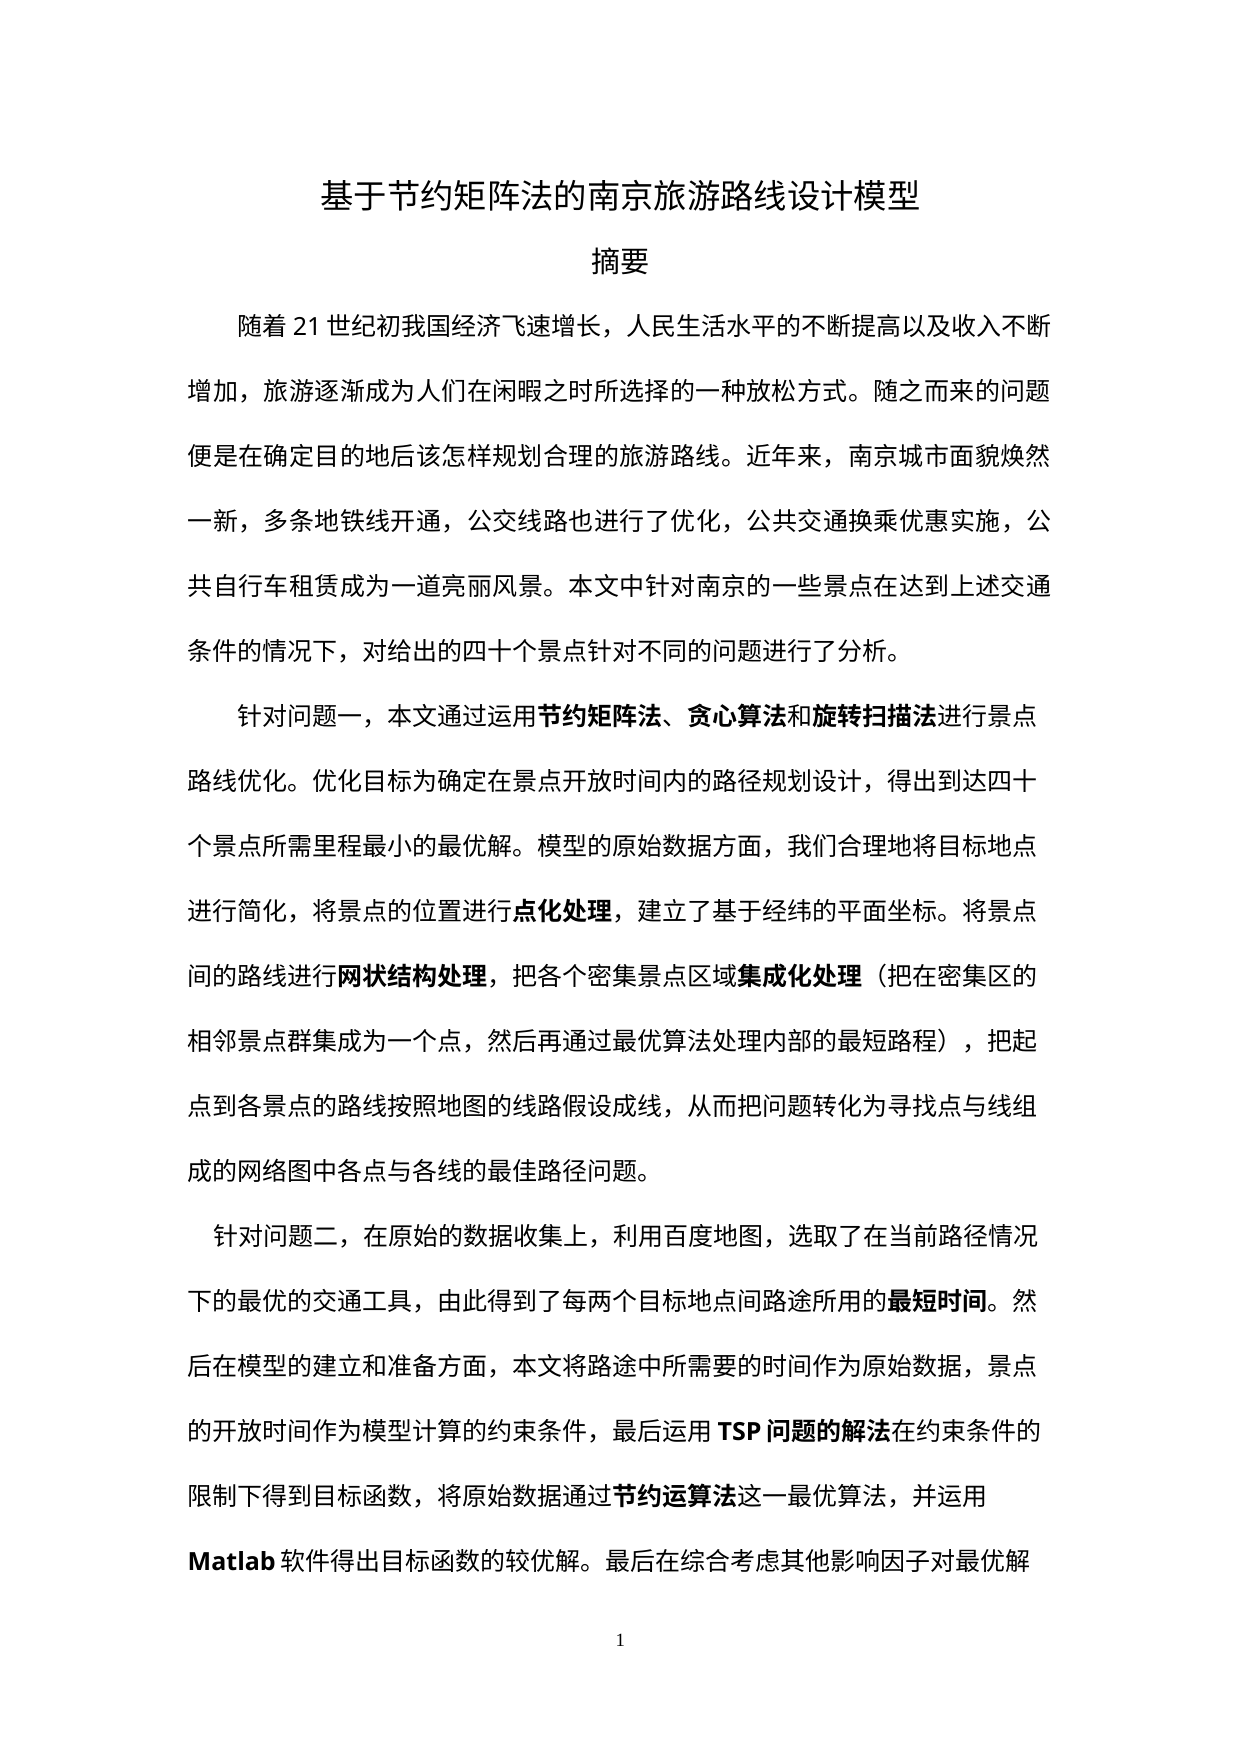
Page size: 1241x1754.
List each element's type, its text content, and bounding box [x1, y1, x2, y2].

text 随着21世纪初我国经济飞速增长，人民生活水平的不断提高以及收入不断增加，旅游逐渐成为人们在闲暇之时所选择的一种放松方式。随之而来的问题便是在确定目的地后该怎样规划合理的旅游路线。近年来，南京城市面貌焕然一新，多条地铁线开通，公交线路也进行了优化，公共交通换乘优惠实施，公共自行车租赁成为一道亮丽风景。本文中针对南京的一些景点在达到上述交通条件的情况下，对给出的四十个景点针对不同的问题进行了分析。 [187, 292, 1053, 682]
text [187, 682, 1053, 1592]
text 摘要 [187, 227, 1053, 292]
text 基于节约矩阵法的南京旅游路线设计模型 [187, 162, 1053, 227]
